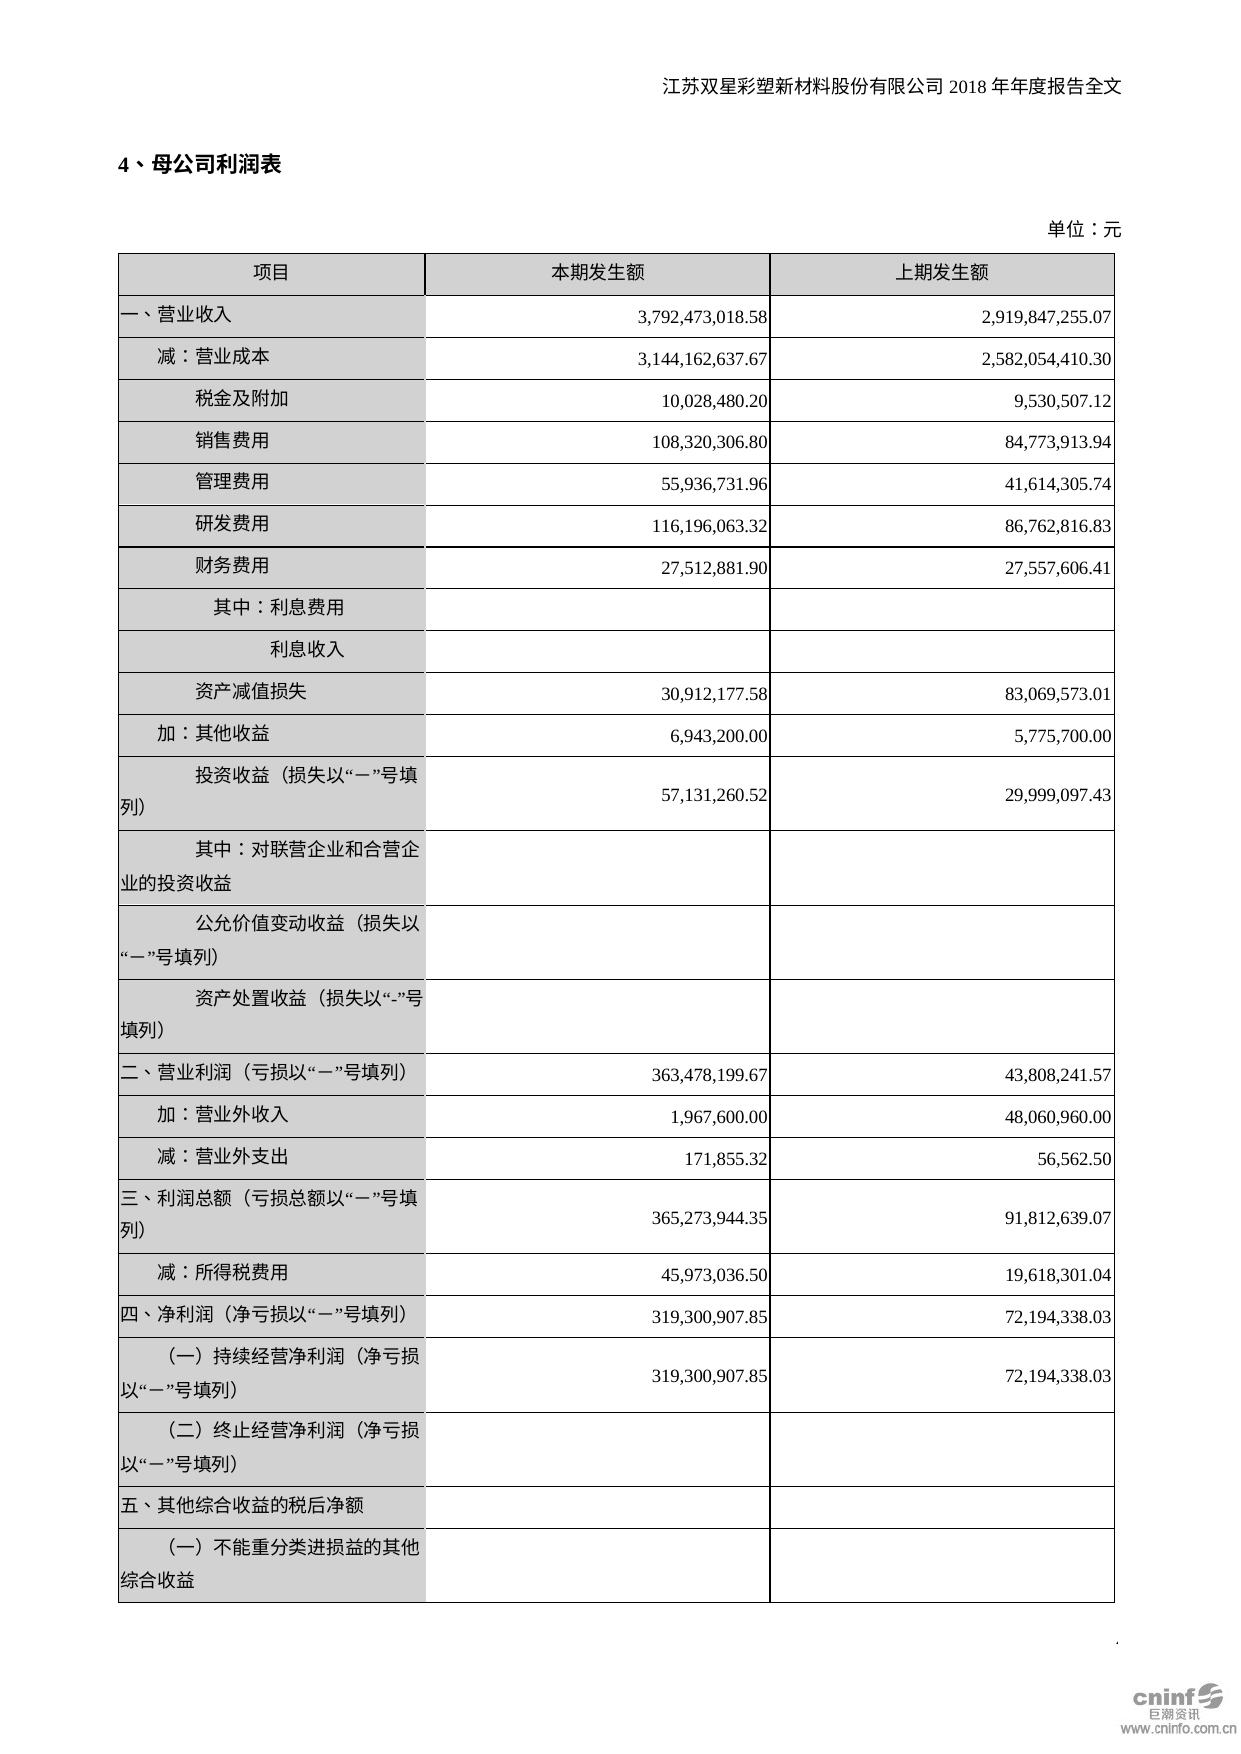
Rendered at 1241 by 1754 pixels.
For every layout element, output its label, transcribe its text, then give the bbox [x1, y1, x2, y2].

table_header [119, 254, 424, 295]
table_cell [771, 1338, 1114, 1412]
subtitle 4、母公司利润表 [118, 149, 1240, 179]
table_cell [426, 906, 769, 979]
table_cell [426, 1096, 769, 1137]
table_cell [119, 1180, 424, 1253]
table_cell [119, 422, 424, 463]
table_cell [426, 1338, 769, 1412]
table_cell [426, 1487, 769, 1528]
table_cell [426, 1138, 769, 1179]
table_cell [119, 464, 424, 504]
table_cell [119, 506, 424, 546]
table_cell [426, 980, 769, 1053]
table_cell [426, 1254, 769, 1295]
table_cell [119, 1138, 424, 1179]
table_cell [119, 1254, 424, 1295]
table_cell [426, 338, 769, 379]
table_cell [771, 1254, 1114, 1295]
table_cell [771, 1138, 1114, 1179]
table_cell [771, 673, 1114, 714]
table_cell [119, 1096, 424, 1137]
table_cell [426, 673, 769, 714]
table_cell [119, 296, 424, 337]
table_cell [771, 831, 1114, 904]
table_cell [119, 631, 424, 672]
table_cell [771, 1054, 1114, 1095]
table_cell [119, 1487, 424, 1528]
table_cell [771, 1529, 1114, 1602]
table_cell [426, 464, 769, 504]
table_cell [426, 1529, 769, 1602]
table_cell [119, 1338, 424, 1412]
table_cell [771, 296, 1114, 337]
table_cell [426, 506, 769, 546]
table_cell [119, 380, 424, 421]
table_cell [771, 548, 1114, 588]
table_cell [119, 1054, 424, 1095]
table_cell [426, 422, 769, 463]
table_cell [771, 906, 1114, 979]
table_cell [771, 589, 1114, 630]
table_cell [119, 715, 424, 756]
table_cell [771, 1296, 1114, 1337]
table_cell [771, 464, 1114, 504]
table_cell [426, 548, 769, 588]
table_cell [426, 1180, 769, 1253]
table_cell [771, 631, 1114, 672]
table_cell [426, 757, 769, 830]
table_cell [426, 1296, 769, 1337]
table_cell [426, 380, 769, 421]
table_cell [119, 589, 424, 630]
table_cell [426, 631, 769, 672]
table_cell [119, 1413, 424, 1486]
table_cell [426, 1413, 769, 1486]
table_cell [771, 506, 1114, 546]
text 单位：元 [102, 216, 1122, 242]
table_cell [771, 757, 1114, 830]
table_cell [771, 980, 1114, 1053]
picture [1115, 1680, 1240, 1737]
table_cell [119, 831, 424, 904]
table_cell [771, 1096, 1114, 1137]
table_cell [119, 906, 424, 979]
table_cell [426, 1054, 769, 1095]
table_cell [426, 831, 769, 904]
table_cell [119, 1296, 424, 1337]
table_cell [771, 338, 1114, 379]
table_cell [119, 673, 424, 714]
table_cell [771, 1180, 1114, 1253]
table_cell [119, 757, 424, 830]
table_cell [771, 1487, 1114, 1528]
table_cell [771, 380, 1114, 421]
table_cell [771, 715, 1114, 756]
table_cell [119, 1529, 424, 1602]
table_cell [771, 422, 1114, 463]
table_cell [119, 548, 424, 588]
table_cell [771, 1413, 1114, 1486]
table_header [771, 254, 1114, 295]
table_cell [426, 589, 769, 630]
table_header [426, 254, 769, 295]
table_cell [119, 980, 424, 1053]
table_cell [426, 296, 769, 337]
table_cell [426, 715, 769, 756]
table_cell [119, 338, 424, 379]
